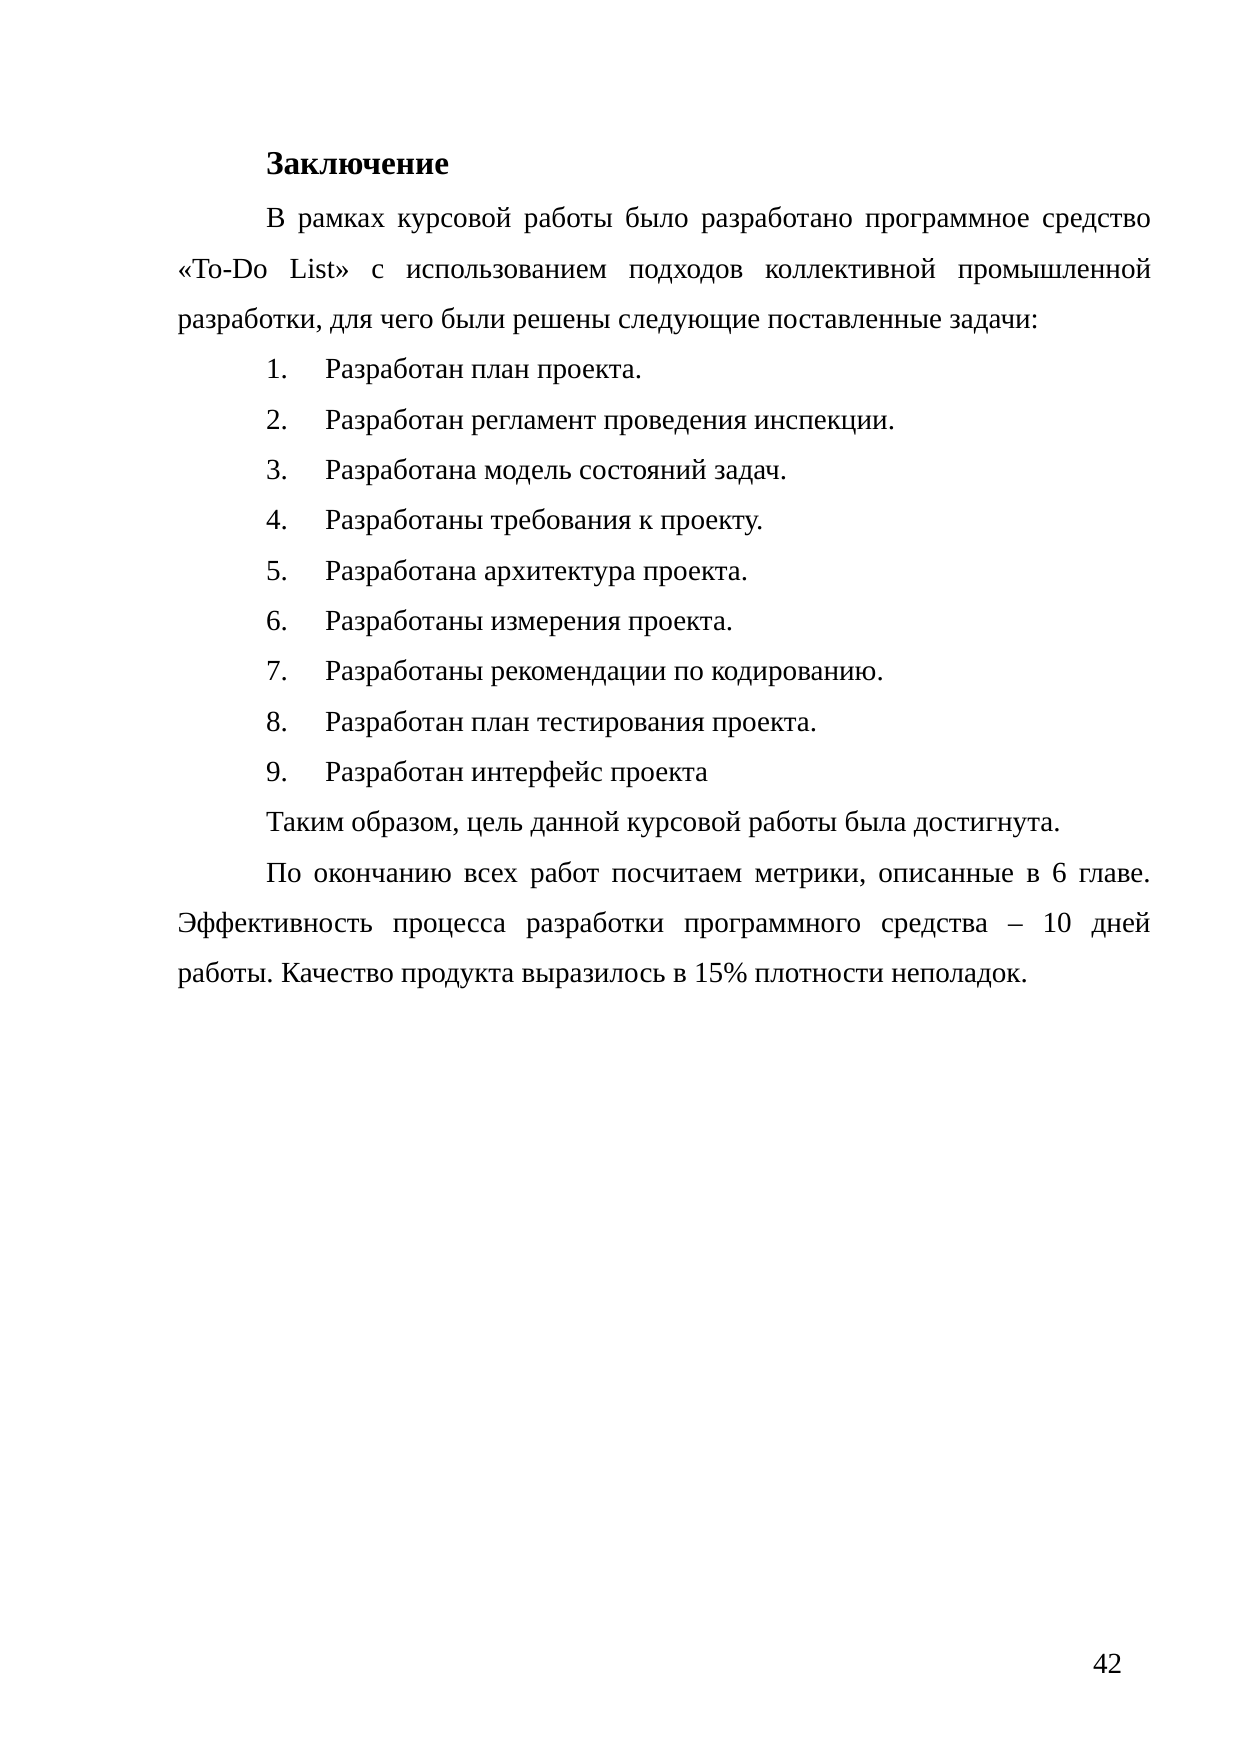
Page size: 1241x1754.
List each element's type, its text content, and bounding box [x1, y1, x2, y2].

list Разработана архитектура проекта. [177, 553, 1152, 586]
list Разработаны требования к проекту. [177, 502, 1152, 536]
list Разработан план проекта. [177, 352, 1152, 385]
list Разработан план тестирования проекта. [177, 704, 1152, 737]
text По окончанию всех работ посчитаем метрики, описанные в 6 главе. Эффективность процесса разработки программного средства – 10 дней работы. Качество продукта выразилось в 15% плотности неполадок. [177, 855, 1152, 989]
list Разработана модель состояний задач. [177, 452, 1152, 486]
list Разработан регламент проведения инспекции. [177, 402, 1152, 435]
text В рамках курсовой работы было разработано программное средство «To-Do List» с использованием подходов коллективной промышленной разработки, для чего были решены следующие поставленные задачи: [177, 201, 1152, 335]
text Таким образом, цель данной курсовой работы была достигнута. [177, 804, 1152, 838]
subtitle Заключение [177, 143, 1152, 181]
list Разработаны измерения проекта. [177, 603, 1152, 637]
list Разработаны рекомендации по кодированию. [177, 653, 1152, 687]
list Разработан интерфейс проекта [177, 754, 1152, 788]
